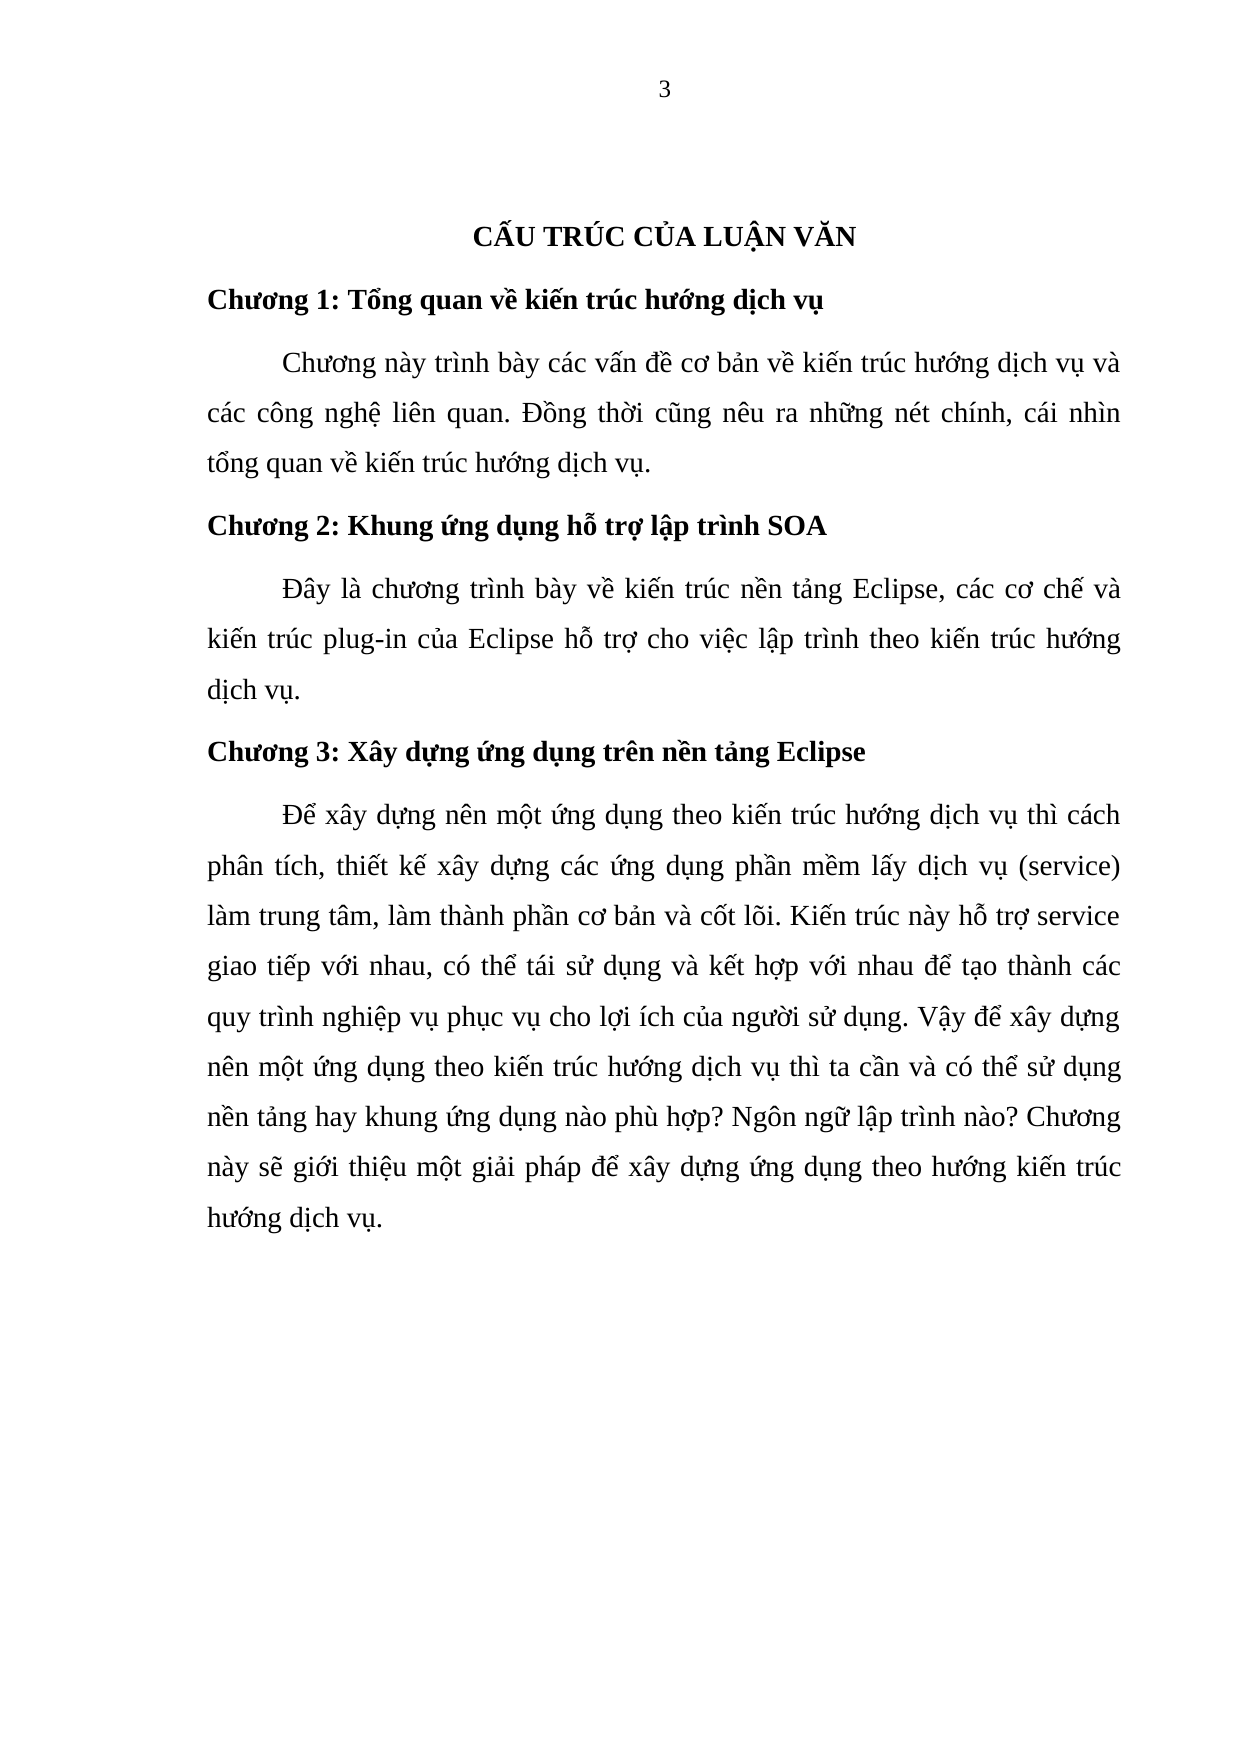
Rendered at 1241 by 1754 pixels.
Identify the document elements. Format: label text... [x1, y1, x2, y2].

text Đây là chương trình bày về kiến trúc nền tảng Eclipse, các cơ chế và kiến trúc plug-in của Eclipse hỗ trợ cho việc lập trình theo kiến trúc hướng dịch vụ. [207, 571, 1122, 705]
text Chương này trình bày các vấn đề cơ bản về kiến trúc hướng dịch vụ và các công nghệ liên quan. Đồng thời cũng nêu ra những nét chính, cái nhìn tổng quan về kiến trúc hướng dịch vụ. [207, 345, 1122, 479]
text Để xây dựng nên một ứng dụng theo kiến trúc hướng dịch vụ thì cách phân tích, thiết kế xây dựng các ứng dụng phần mềm lấy dịch vụ (service) làm trung tâm, làm thành phần cơ bản và cốt lõi. Kiến trúc này hỗ trợ service giao tiếp với nhau, có thể tái sử dụng và kết hợp với nhau để tạo thành các quy trình nghiệp vụ phục vụ cho lợi ích của người sử dụng. Vậy để xây dựng nên một ứng dụng theo kiến trúc hướng dịch vụ thì ta cần và có thể sử dụng nền tảng hay khung ứng dụng nào phù hợp? Ngôn ngữ lập trình nào? Chương này sẽ giới thiệu một giải pháp để xây dựng ứng dụng theo hướng kiến trúc hướng dịch vụ. [207, 797, 1122, 1233]
text Chương 3: Xây dựng ứng dụng trên nền tảng Eclipse [207, 734, 1122, 768]
text Chương 1: Tổng quan về kiến trúc hướng dịch vụ [207, 282, 1122, 316]
text Chương 2: Khung ứng dụng hỗ trợ lập trình SOA [207, 508, 1122, 542]
text CẤU TRÚC CỦA LUẬN VĂN [207, 219, 1122, 253]
